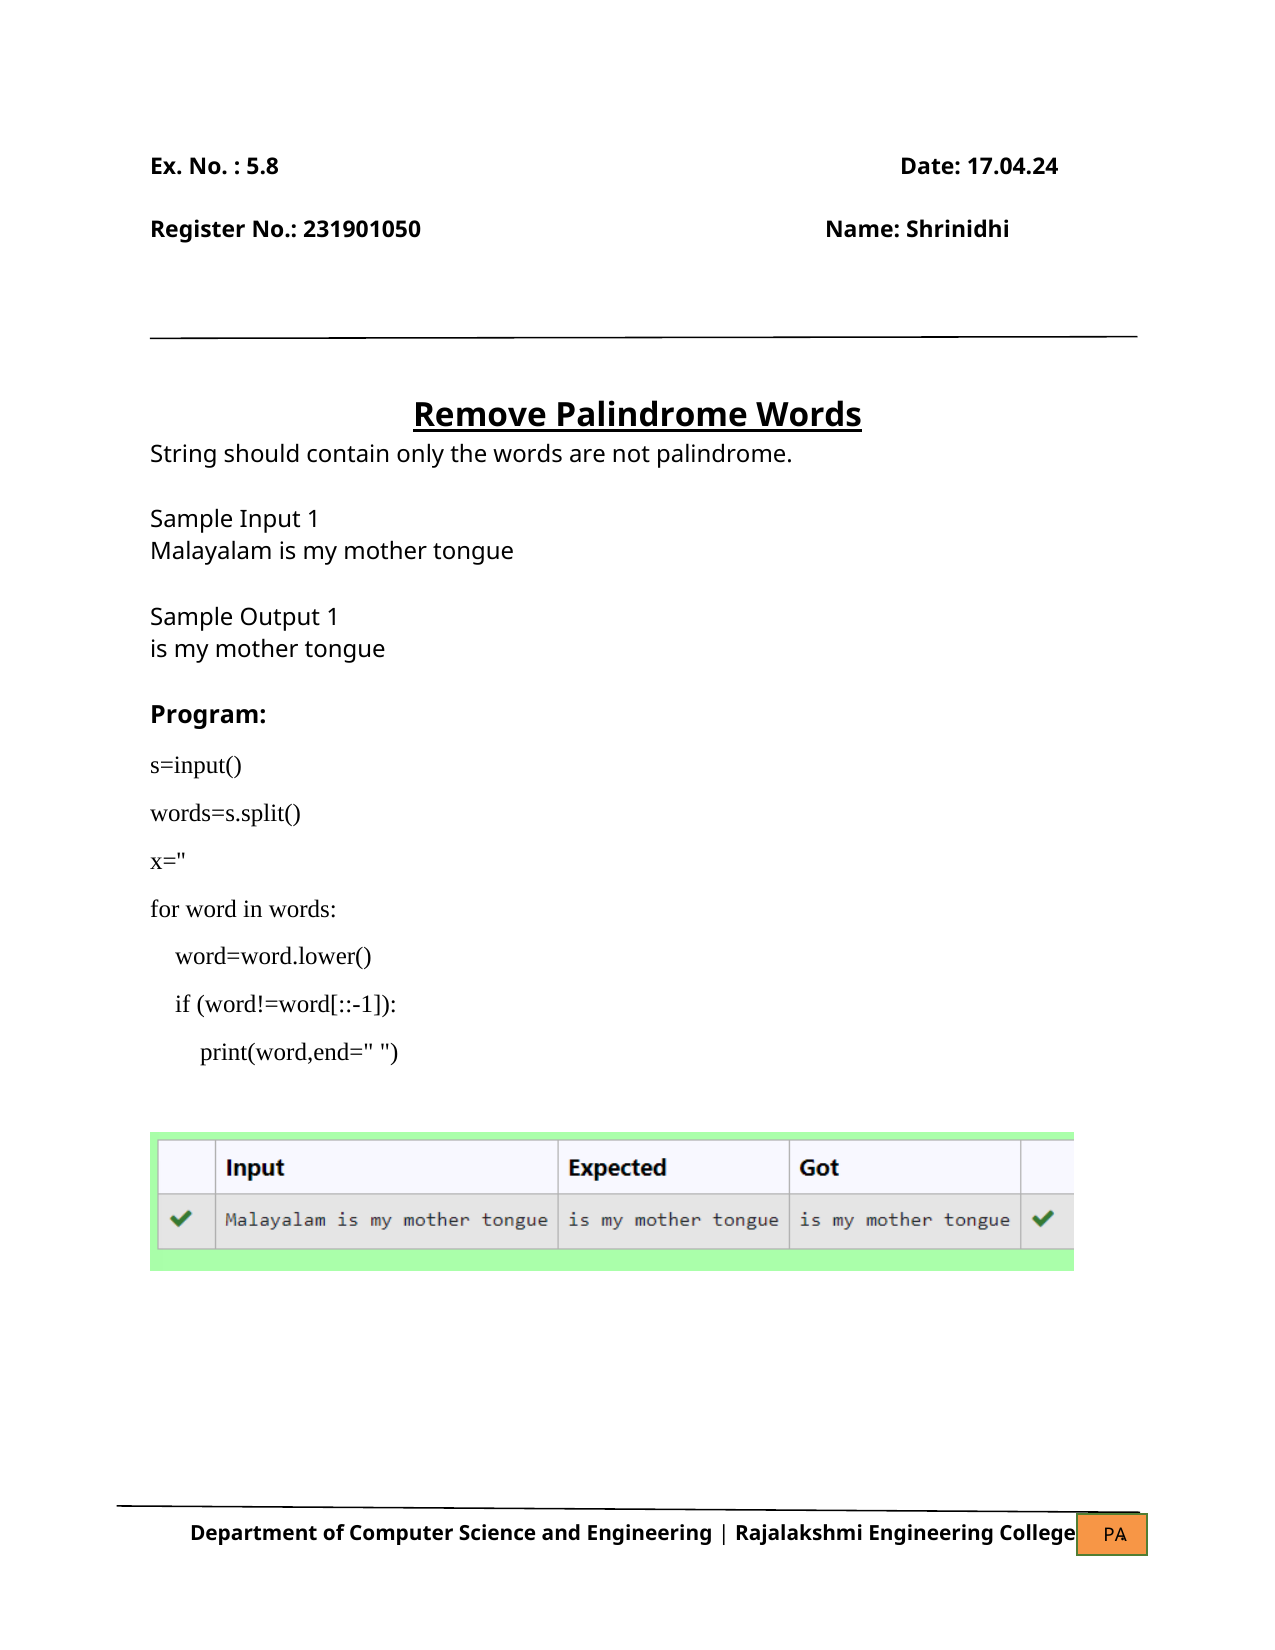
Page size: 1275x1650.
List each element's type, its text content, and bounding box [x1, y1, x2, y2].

text Sample Output 1 [150, 599, 1125, 632]
text Sample Input 1 [150, 502, 1125, 534]
text Register No.: 231901050 Name: Shrinidhi [150, 213, 1125, 244]
text if (word!=word[::-1]): [150, 989, 1125, 1018]
picture [150, 1132, 1074, 1271]
text x='' [150, 846, 1125, 875]
text s=input() [150, 751, 1125, 779]
text Program: [150, 697, 1125, 731]
text print(word,end=" ") [150, 1037, 1125, 1066]
text Malayalam is my mother tongue [150, 534, 1125, 567]
text Ex. No. : 5.8 Date: 17.04.24 [150, 150, 1125, 181]
text is my mother tongue [150, 632, 1125, 664]
text word=word.lower() [150, 941, 1125, 970]
text Remove Palindrome Words [150, 391, 1125, 436]
text for word in words: [150, 894, 1125, 922]
text String should contain only the words are not palindrome. [150, 436, 1125, 469]
text words=s.split() [150, 798, 1125, 827]
